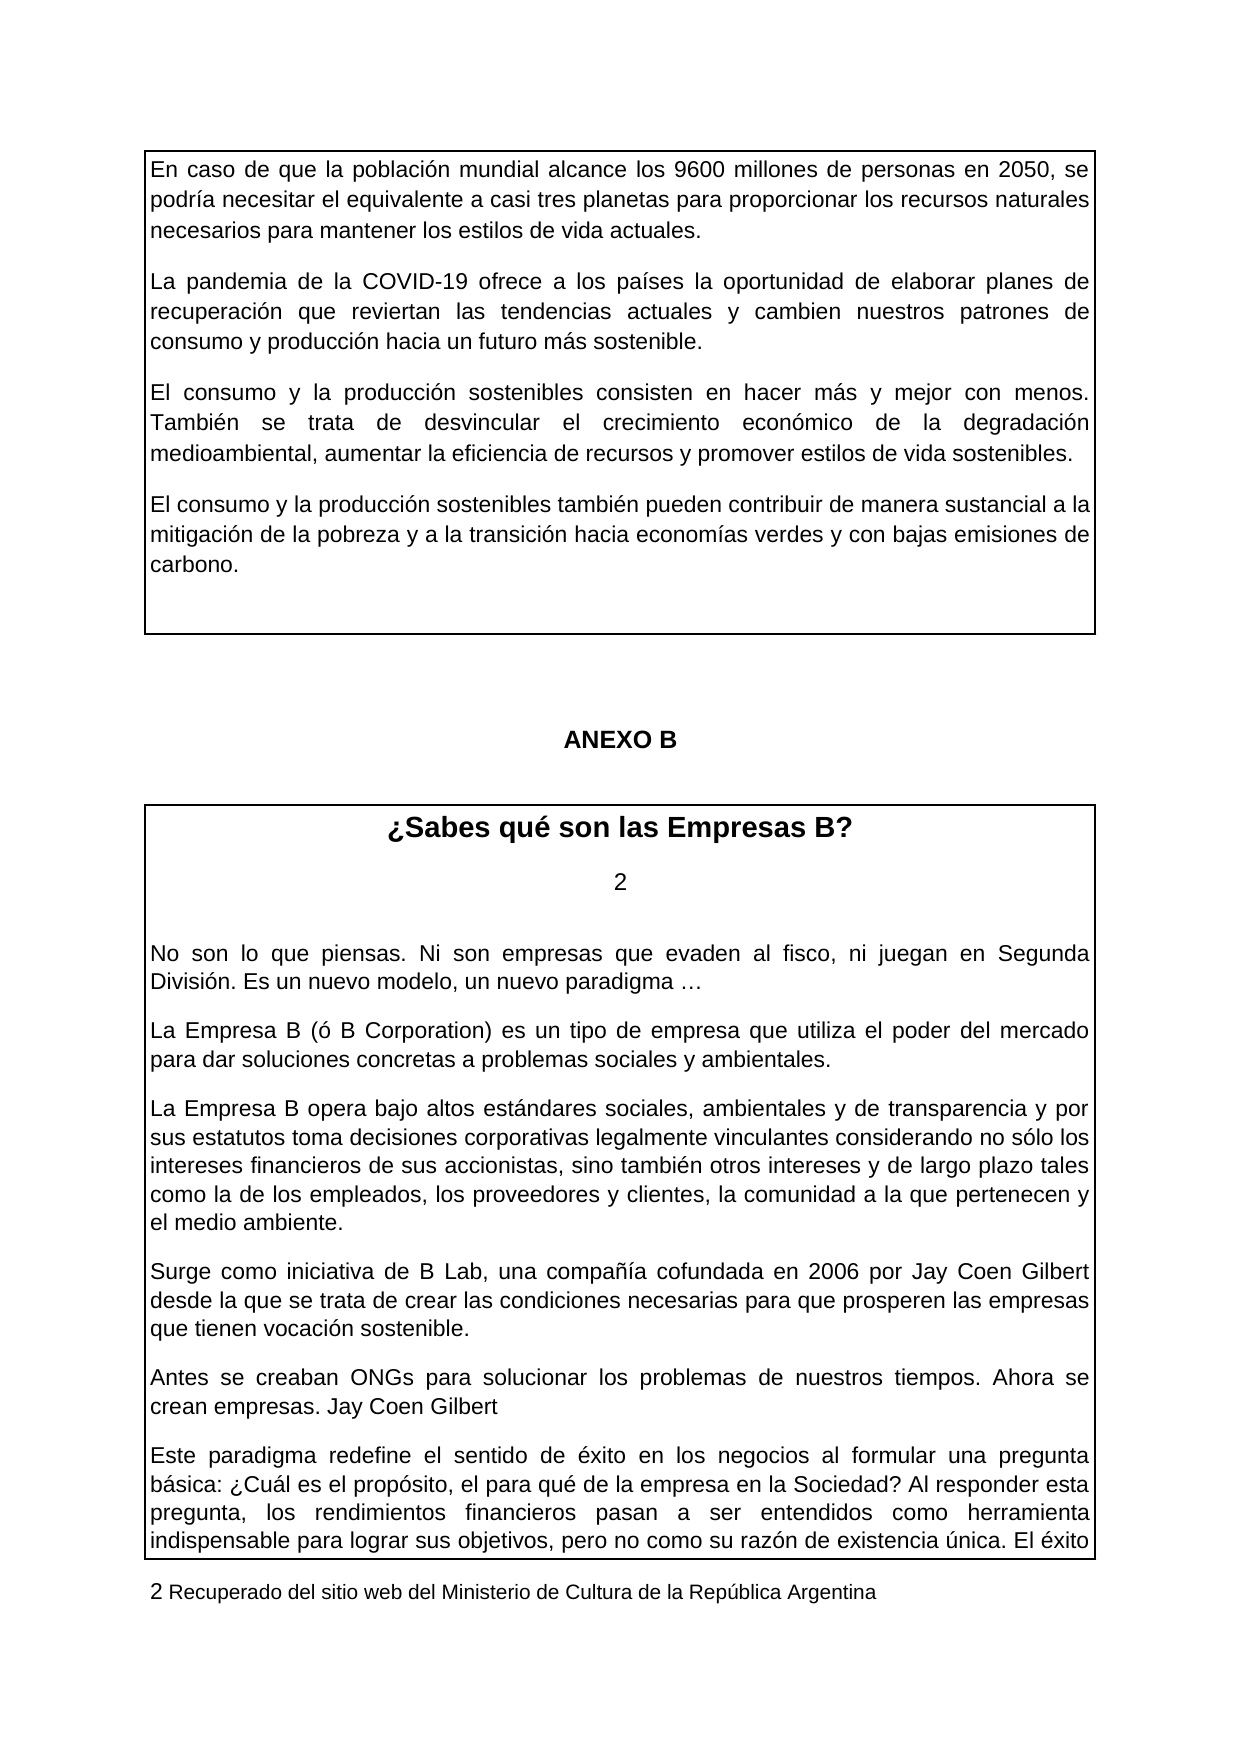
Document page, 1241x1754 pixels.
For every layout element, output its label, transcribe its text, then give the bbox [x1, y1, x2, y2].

subtitle Surge como iniciativa de B Lab, una compañía cofundada en 2006 por Jay Coen Gilbert desde la que se trata de crear las condiciones necesarias para que prosperen las empresas que tienen vocación sostenible. [146, 1252, 1094, 1341]
text El consumo y la producción sostenibles consisten en hacer más y mejor con menos. También se trata de desvincular el crecimiento económico de la degradación medioambiental, aumentar la eficiencia de recursos y promover estilos de vida sostenibles. [146, 373, 1094, 466]
subtitle La Empresa B (ó B Corporation) es un tipo de empresa que utiliza el poder del mercado para dar soluciones concretas a problemas sociales y ambientales. [146, 1011, 1094, 1072]
text El consumo y la producción sostenibles también pueden contribuir de manera sustancial a la mitigación de la pobreza y a la transición hacia economías verdes y con bajas emisiones de carbono. [146, 484, 1094, 577]
text La pandemia de la COVID-19 ofrece a los países la oportunidad de elaborar planes de recuperación que reviertan las tendencias actuales y cambien nuestros patrones de consumo y producción hacia un futuro más sostenible. [146, 261, 1094, 354]
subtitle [146, 1436, 1094, 1558]
subtitle Antes se creaban ONGs para solucionar los problemas de nuestros tiempos. Ahora se crean empresas. Jay Coen Gilbert [146, 1358, 1094, 1419]
text ANEXO B [150, 725, 1090, 754]
subtitle No son lo que piensas. Ni son empresas que evaden al fisco, ni juegan en Segunda División. Es un nuevo modelo, un nuevo paradigma … [146, 933, 1094, 994]
subtitle La Empresa B opera bajo altos estándares sociales, ambientales y de transparencia y por sus estatutos toma decisiones corporativas legalmente vinculantes considerando no sólo los intereses financieros de sus accionistas, sino también otros intereses y de largo plazo tales como la de los empleados, los proveedores y clientes, la comunidad a la que pertenecen y el medio ambiente. [146, 1089, 1094, 1235]
text En caso de que la población mundial alcance los 9600 millones de personas en 2050, se podría necesitar el equivalente a casi tres planetas para proporcionar los recursos naturales necesarios para mantener los estilos de vida actuales. [146, 152, 1094, 243]
subtitle ¿Sabes qué son las Empresas B? [146, 806, 1094, 844]
